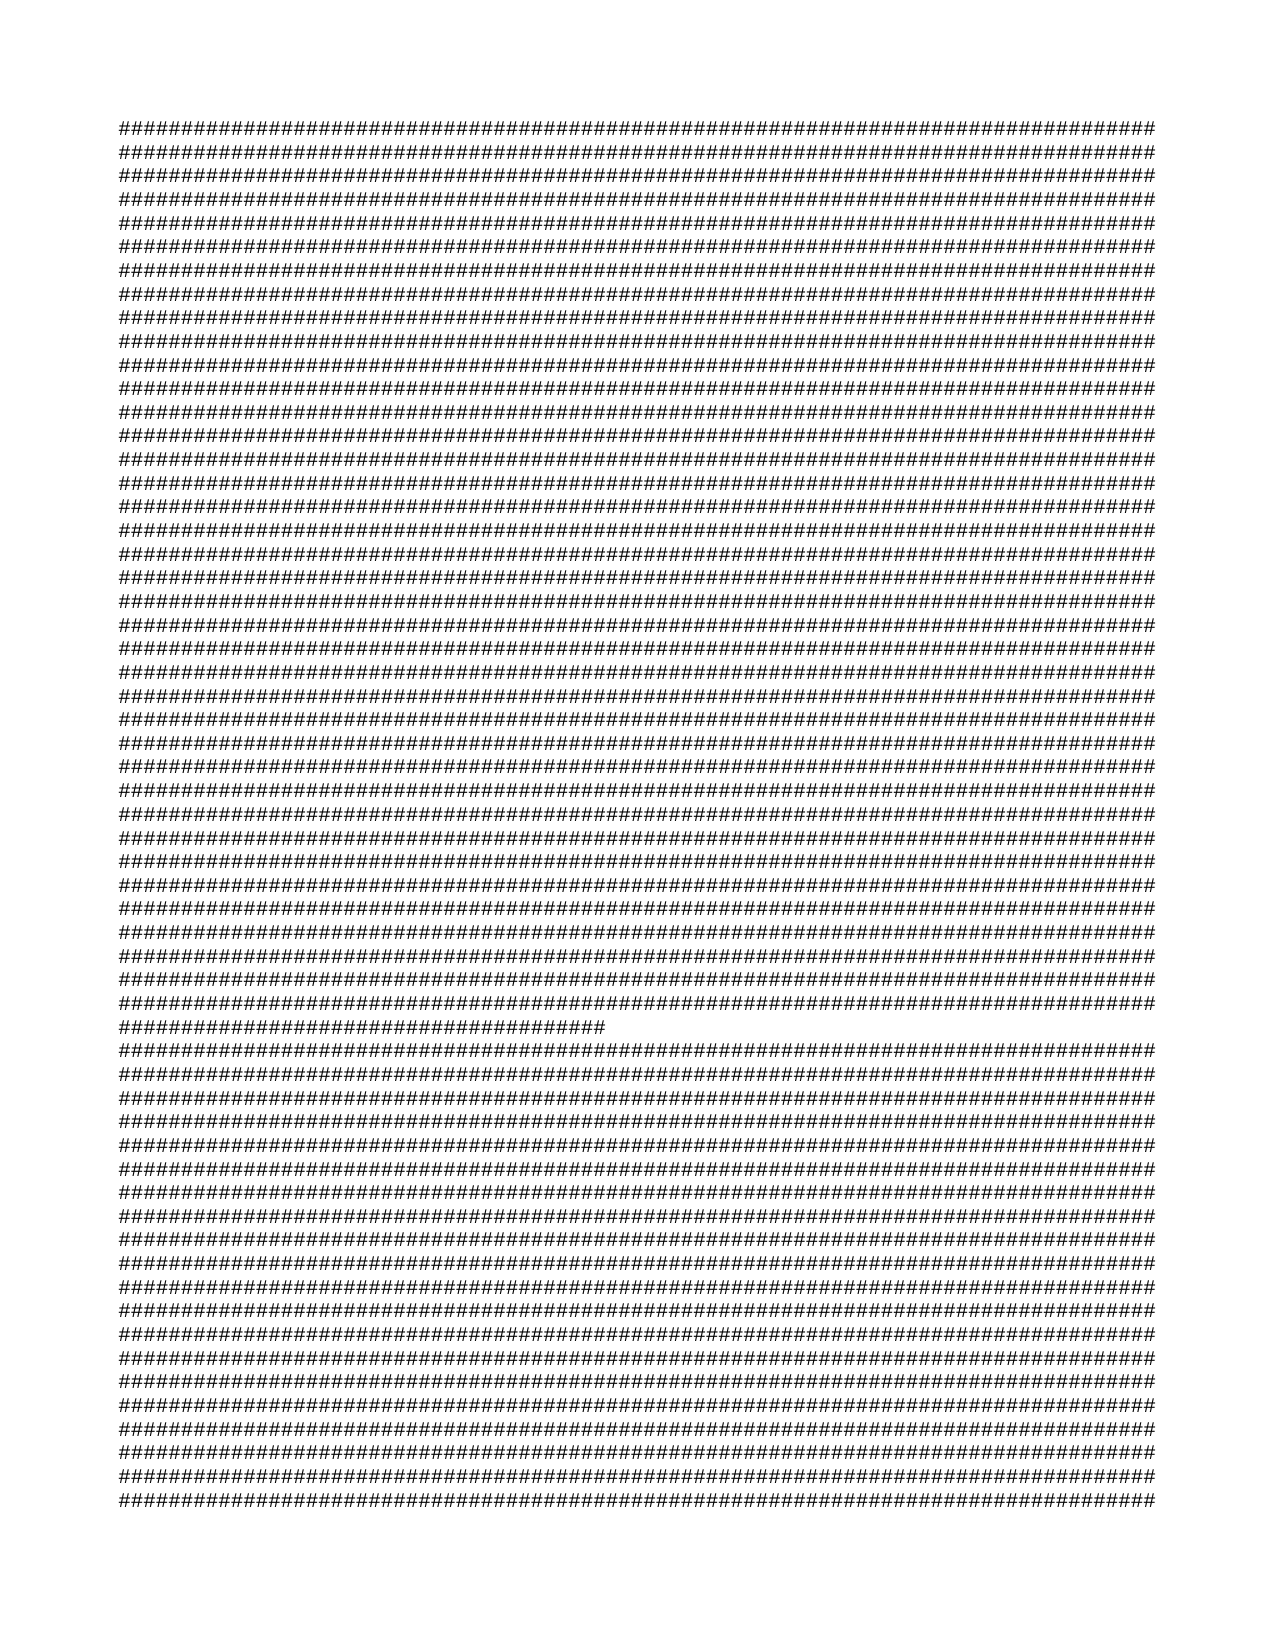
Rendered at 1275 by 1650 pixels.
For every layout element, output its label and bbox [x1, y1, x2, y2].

text [118, 118, 1157, 1040]
text [118, 1040, 1157, 1513]
